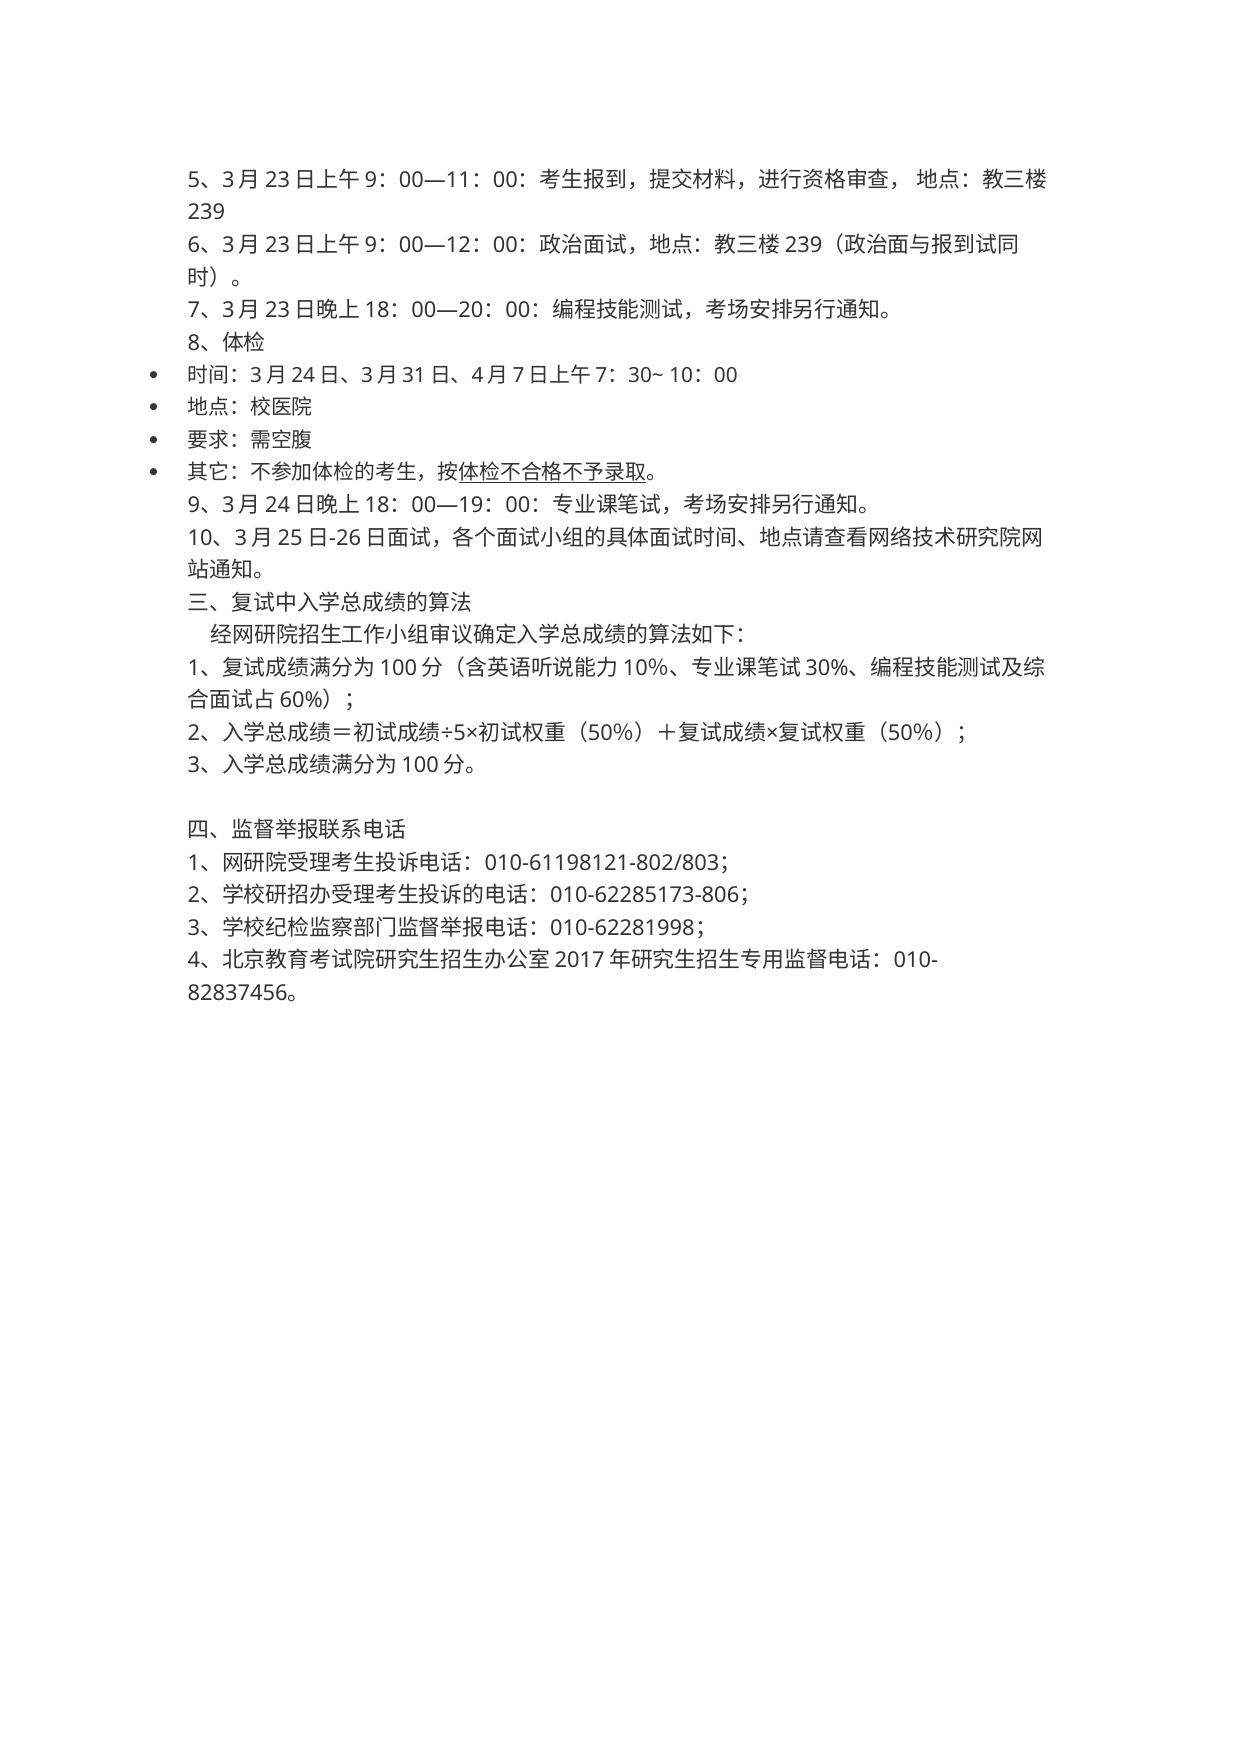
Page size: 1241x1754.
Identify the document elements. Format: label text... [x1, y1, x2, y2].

text 8、体检 [187, 324, 1053, 357]
list 其它：不参加体检的考生，按体检不合格不予录取。 [150, 454, 1053, 487]
list 时间：3月24日、3月31日、4月7日上午7：30~ 10：00 [150, 357, 1053, 389]
text 2、入学总成绩＝初试成绩÷5×初试权重（50％）＋复试成绩×复试权重（50％）； [187, 714, 1053, 747]
text 7、3月23日晚上18：00—20：00：编程技能测试，考场安排另行通知。 [187, 292, 1053, 324]
text 三、复试中入学总成绩的算法 [187, 584, 1053, 617]
text 3、入学总成绩满分为100分。 [187, 747, 1053, 779]
text 2、学校研招办受理考生投诉的电话：010-62285173-806； [187, 877, 1053, 909]
text 四、监督举报联系电话 [187, 812, 1053, 844]
text 1、网研院受理考生投诉电话：010-61198121-802/803； [187, 844, 1053, 877]
text 5、3月23日上午9：00—11：00：考生报到，提交材料，进行资格审查， 地点：教三楼239 [187, 162, 1053, 227]
text 10、3月25日-26日面试，各个面试小组的具体面试时间、地点请查看网络技术研究院网站通知。 [187, 519, 1053, 584]
text 1、复试成绩满分为100分（含英语听说能力10％、专业课笔试30%、编程技能测试及综合面试占60%）； [187, 649, 1053, 714]
text 9、3月24日晚上18：00—19：00：专业课笔试，考场安排另行通知。 [187, 487, 1053, 519]
list 地点：校医院 [150, 389, 1053, 422]
text 6、3月23日上午9：00—12：00：政治面试，地点：教三楼239（政治面与报到试同时）。 [187, 227, 1053, 292]
text 经网研院招生工作小组审议确定入学总成绩的算法如下： [187, 617, 1053, 649]
list 要求：需空腹 [150, 422, 1053, 454]
text 3、学校纪检监察部门监督举报电话：010-62281998； [187, 909, 1053, 942]
text 4、北京教育考试院研究生招生办公室2017年研究生招生专用监督电话：010-82837456。 [187, 942, 1053, 1007]
